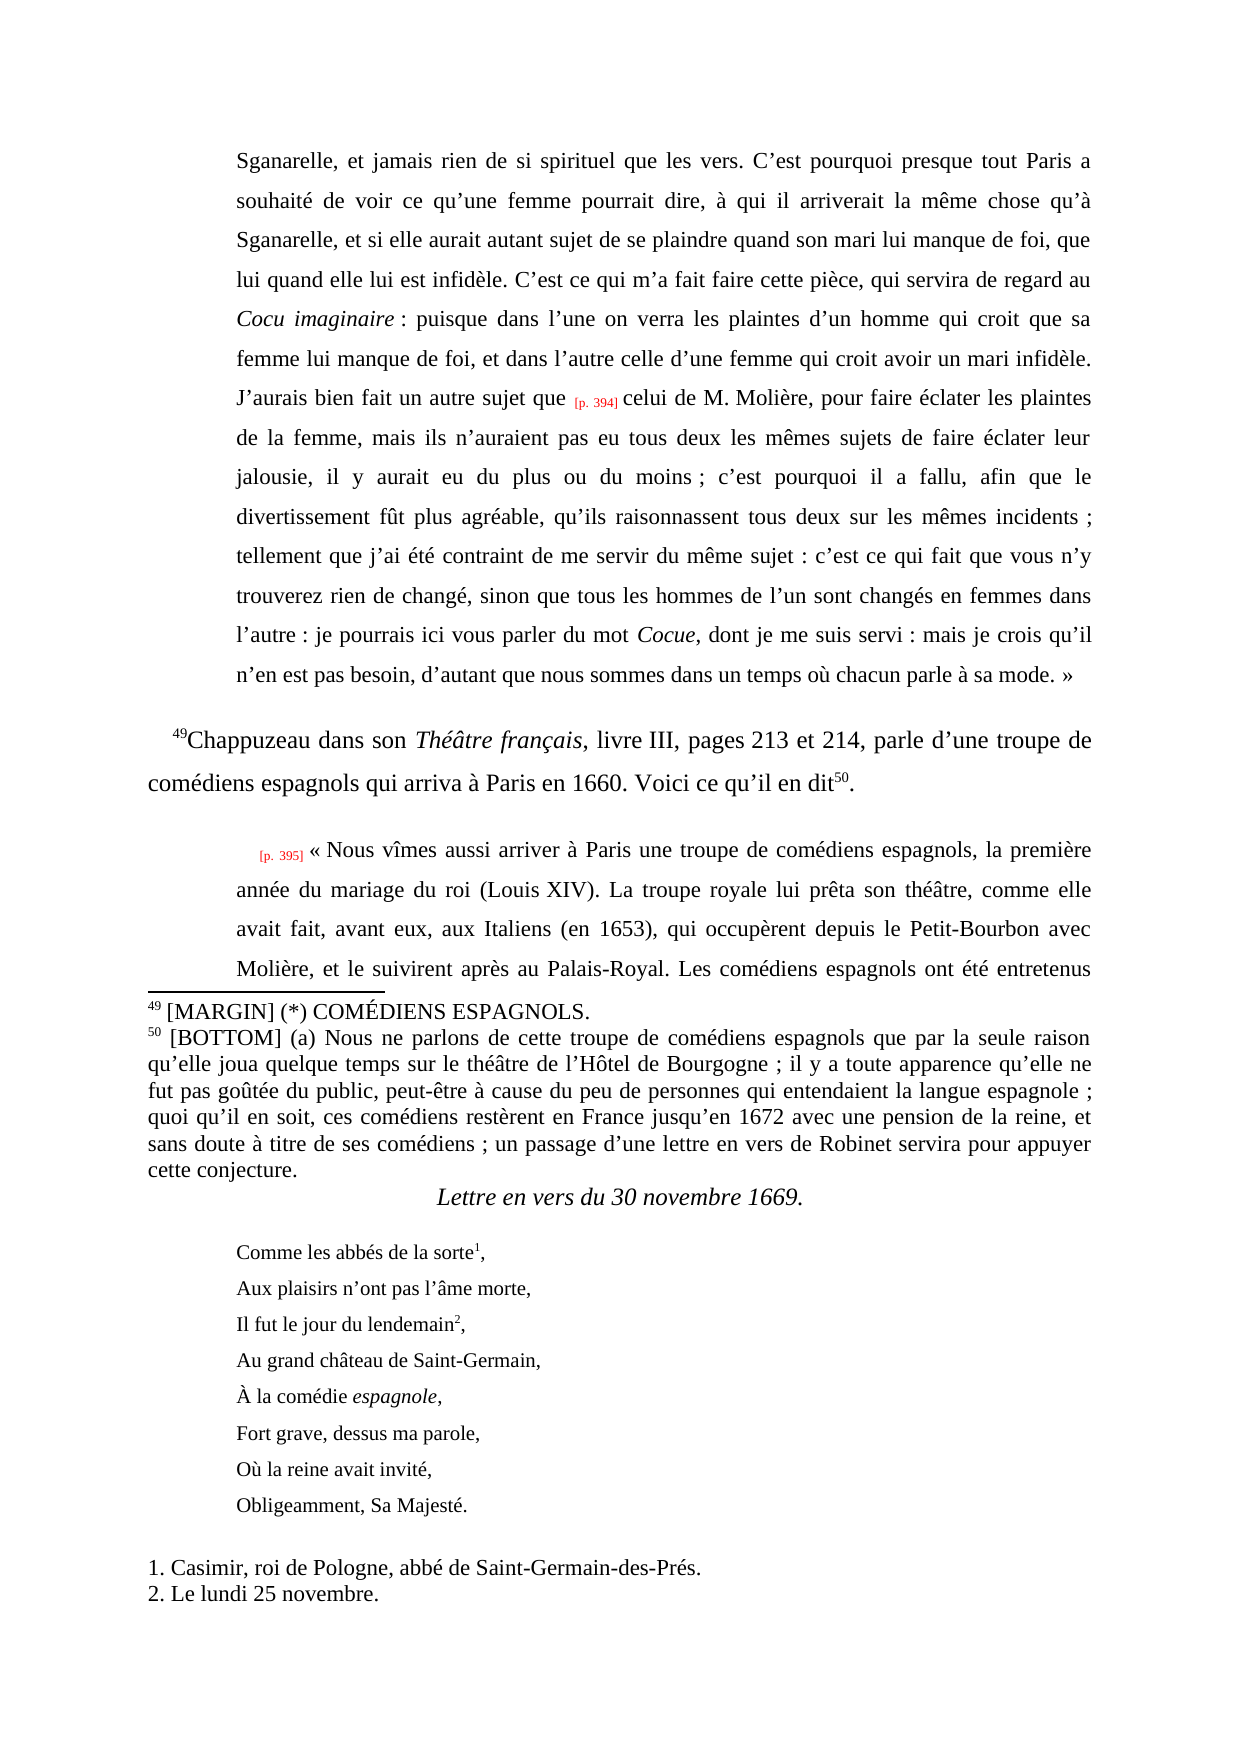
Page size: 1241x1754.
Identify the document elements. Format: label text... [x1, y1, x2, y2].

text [236, 148, 1093, 687]
text Chappuzeau dans son Théâtre français, livre III, pages 213 et 214, parle d’une troupe de comédiens espagnols qui arriva à Paris en 1660. Voici ce qu’il en dit. [148, 725, 1093, 797]
text [p. 395] « Nous vîmes aussi arriver à Paris une troupe de comédiens espagnols, la première année du mariage du roi (Louis XIV). La troupe royale lui prêta son théâtre, comme elle avait fait, avant eux, aux Italiens (en 1653), qui occupèrent depuis le Petit-Bourbon avec Molière, et le suivirent après au Palais-Royal. Les comédiens espagnols ont été entretenus depuis par la reine (Marie-Thérèse) jusqu’au printemps dernier (1672) et j’apprends qu’ils ont repassé les Pyrénées. » [236, 837, 1093, 981]
